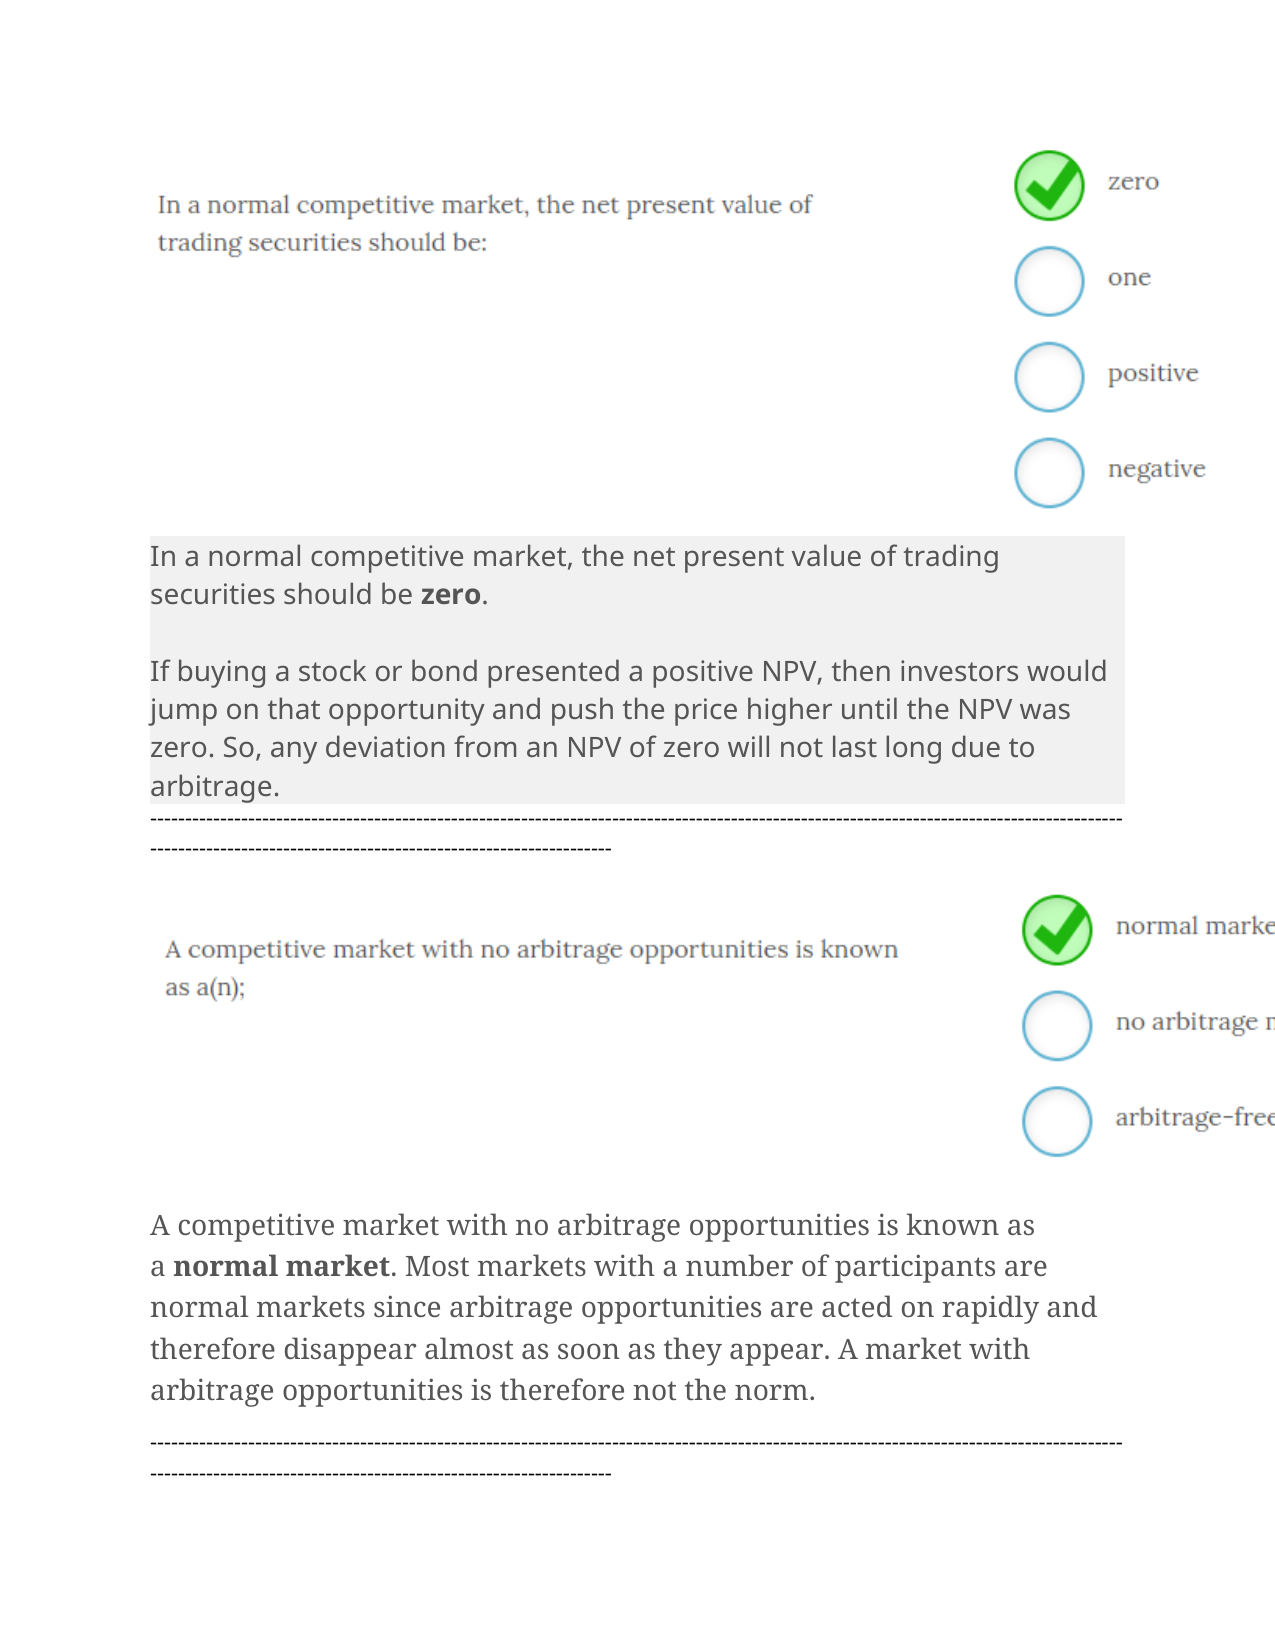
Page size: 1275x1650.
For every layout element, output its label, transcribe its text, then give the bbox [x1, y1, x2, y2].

text If buying a stock or bond presented a positive NPV, then investors would jump on that opportunity and push the price higher until the NPV was zero. So, any deviation from an NPV of zero will not last long due to arbitrage. [150, 651, 1125, 804]
text ------------------------------------------------------------------------------------------------------------------------------------------------------------------------------------------------------------- [150, 804, 1125, 863]
text A competitive market with no arbitrage opportunities is known as a normal market. Most markets with a number of participants are normal markets since arbitrage opportunities are acted on rapidly and therefore disappear almost as soon as they appear. A market with arbitrage opportunities is therefore not the norm. [150, 1205, 1125, 1409]
text ------------------------------------------------------------------------------------------------------------------------------------------------------------------------------------------------------------- [150, 1428, 1125, 1487]
picture [150, 150, 1210, 518]
text In a normal competitive market, the net present value of trading securities should be zero. [150, 536, 1125, 613]
picture [150, 881, 1275, 1187]
